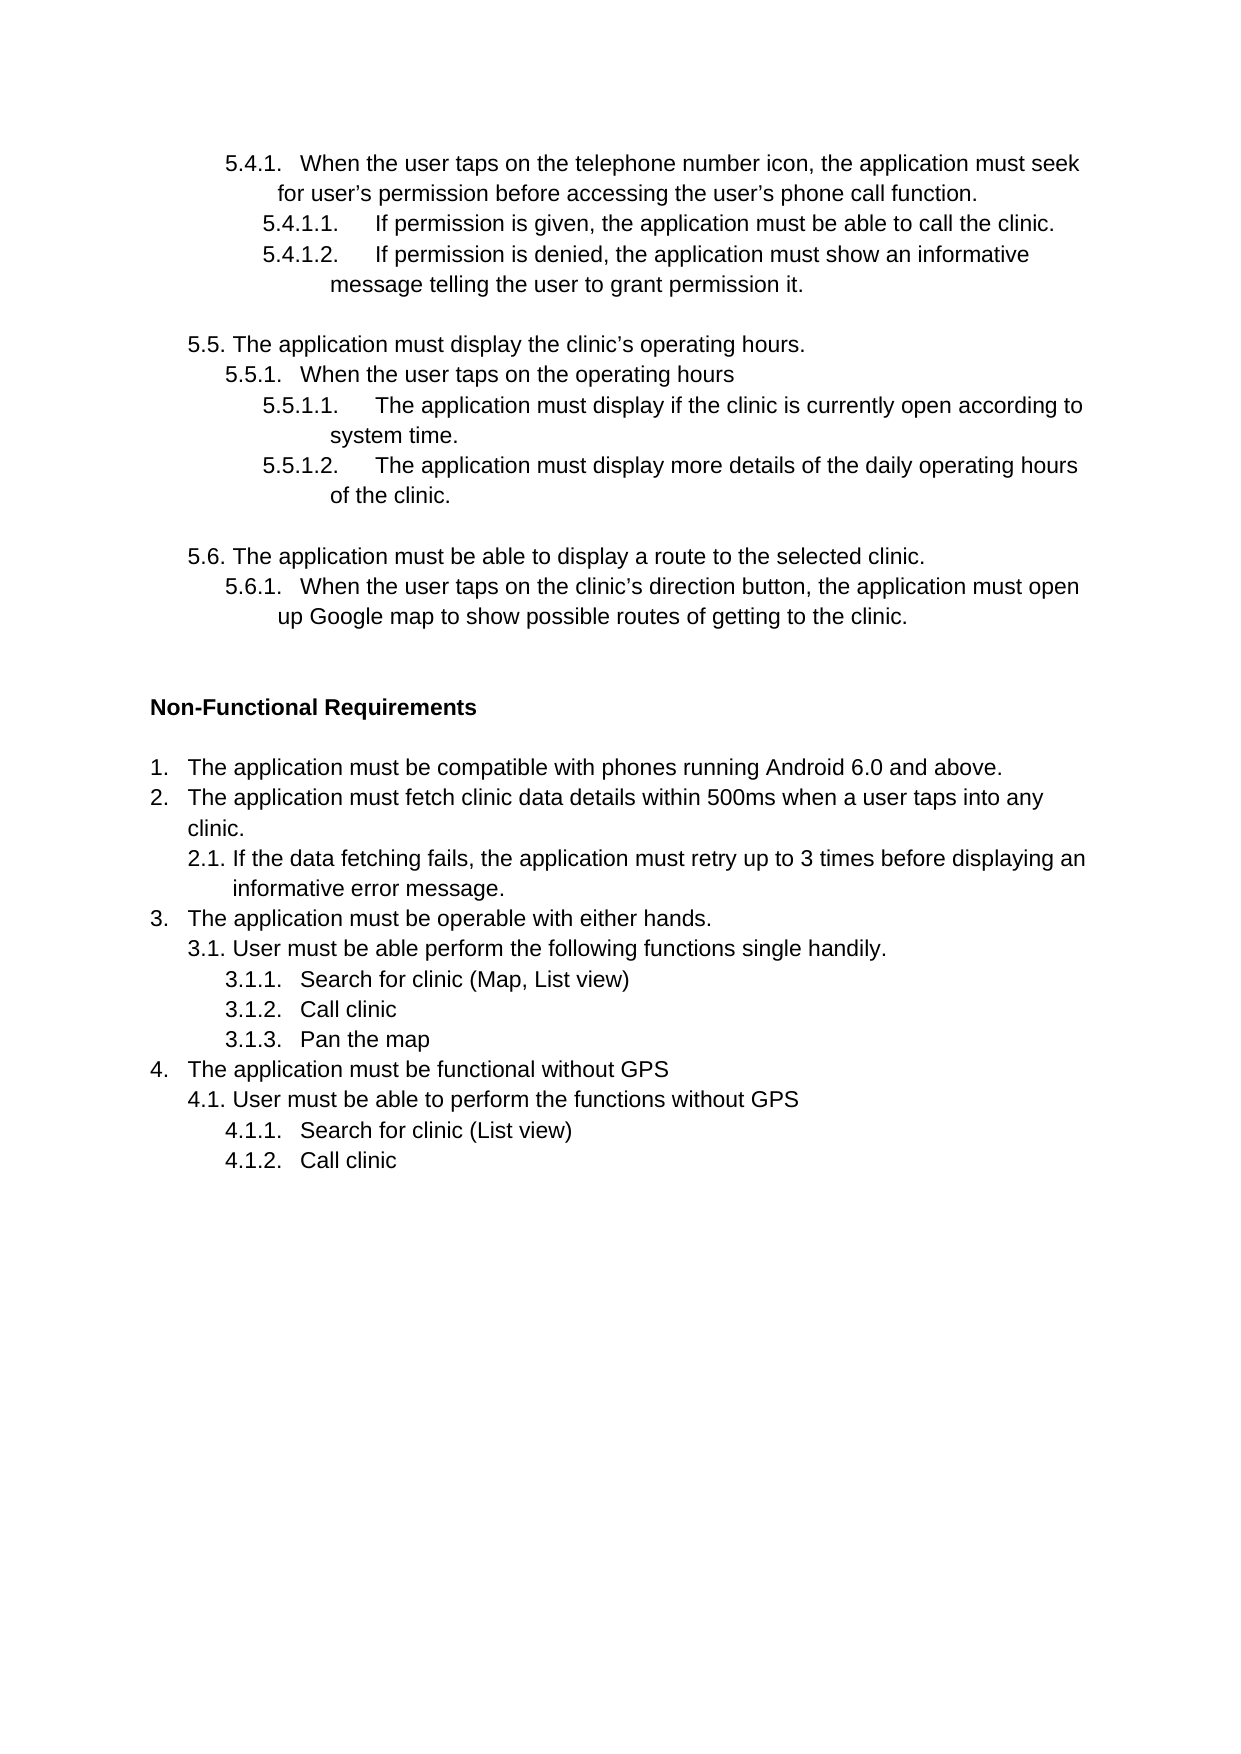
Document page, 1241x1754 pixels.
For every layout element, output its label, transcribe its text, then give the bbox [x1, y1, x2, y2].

list The application must be compatible with phones running Android 6.0 and above. [150, 754, 1090, 781]
list The application must fetch clinic data details within 500ms when a user taps into any clinic. [150, 784, 1090, 841]
list When the user taps on the clinic’s direction button, the application must open up Google map to show possible routes of getting to the clinic. [225, 573, 1090, 629]
list Search for clinic (List view) [225, 1117, 1090, 1143]
list Pan the map [225, 1026, 1090, 1052]
list The application must be operable with either hands. [150, 905, 1090, 932]
list Call clinic [225, 996, 1090, 1022]
list When the user taps on the telephone number icon, the application must seek for user’s permission before accessing the user’s phone call function. [225, 150, 1090, 207]
list When the user taps on the operating hours [225, 361, 1090, 388]
list If permission is given, the application must be able to call the clinic. [262, 210, 1090, 237]
list The application must display if the clinic is currently open according to system time. [262, 392, 1090, 448]
list The application must be functional without GPS [150, 1056, 1090, 1083]
list If permission is denied, the application must show an informative message telling the user to grant permission it. [262, 241, 1090, 327]
list The application must display the clinic’s operating hours. [187, 331, 1090, 358]
list The application must display more details of the daily operating hours of the clinic. [262, 452, 1090, 539]
list Search for clinic (Map, List view) [225, 966, 1090, 992]
list Call clinic [225, 1147, 1090, 1173]
list The application must be able to display a route to the selected clinic. [187, 543, 1090, 569]
text Non-Functional Requirements [150, 694, 1090, 750]
list If the data fetching fails, the application must retry up to 3 times before displaying an informative error message. [187, 845, 1090, 901]
list User must be able perform the following functions single handily. [187, 935, 1090, 962]
list User must be able to perform the functions without GPS [187, 1086, 1090, 1113]
